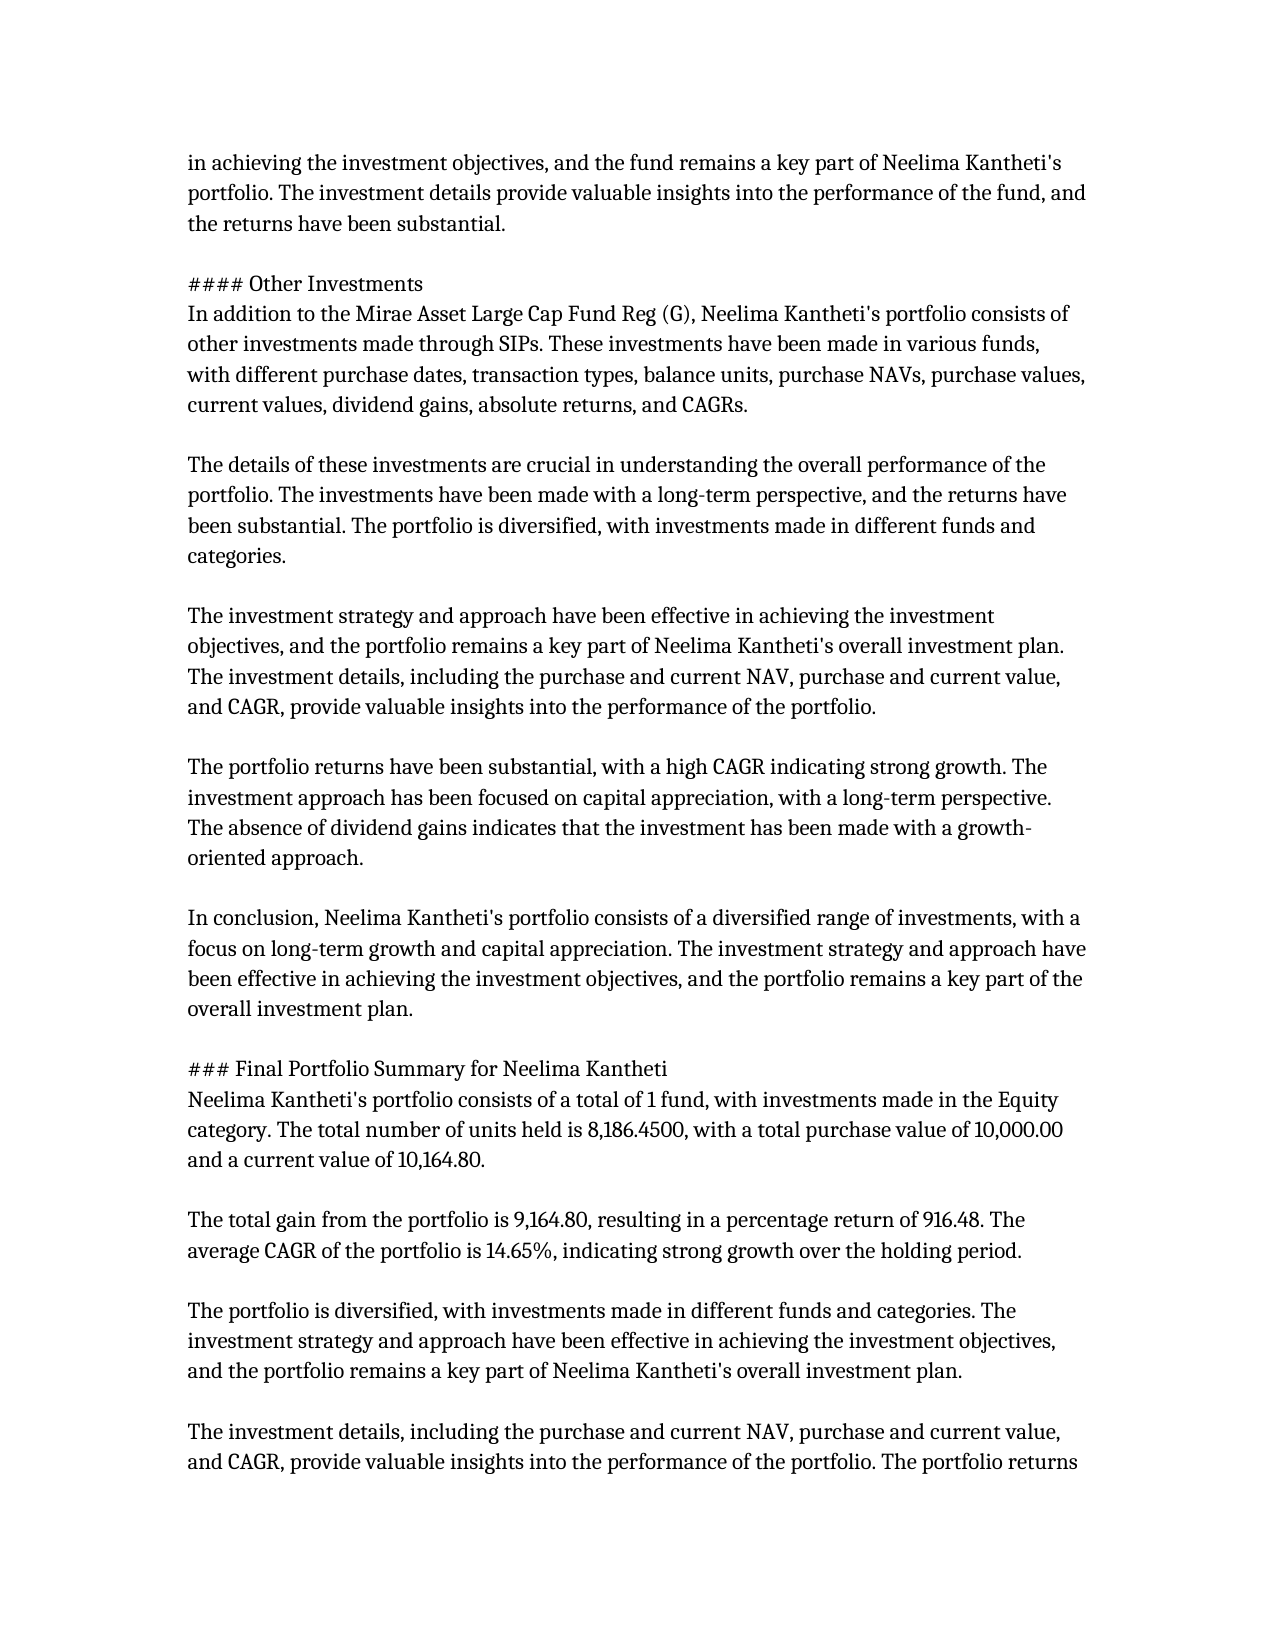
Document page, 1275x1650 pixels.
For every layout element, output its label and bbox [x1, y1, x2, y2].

text [187, 150, 1087, 1475]
